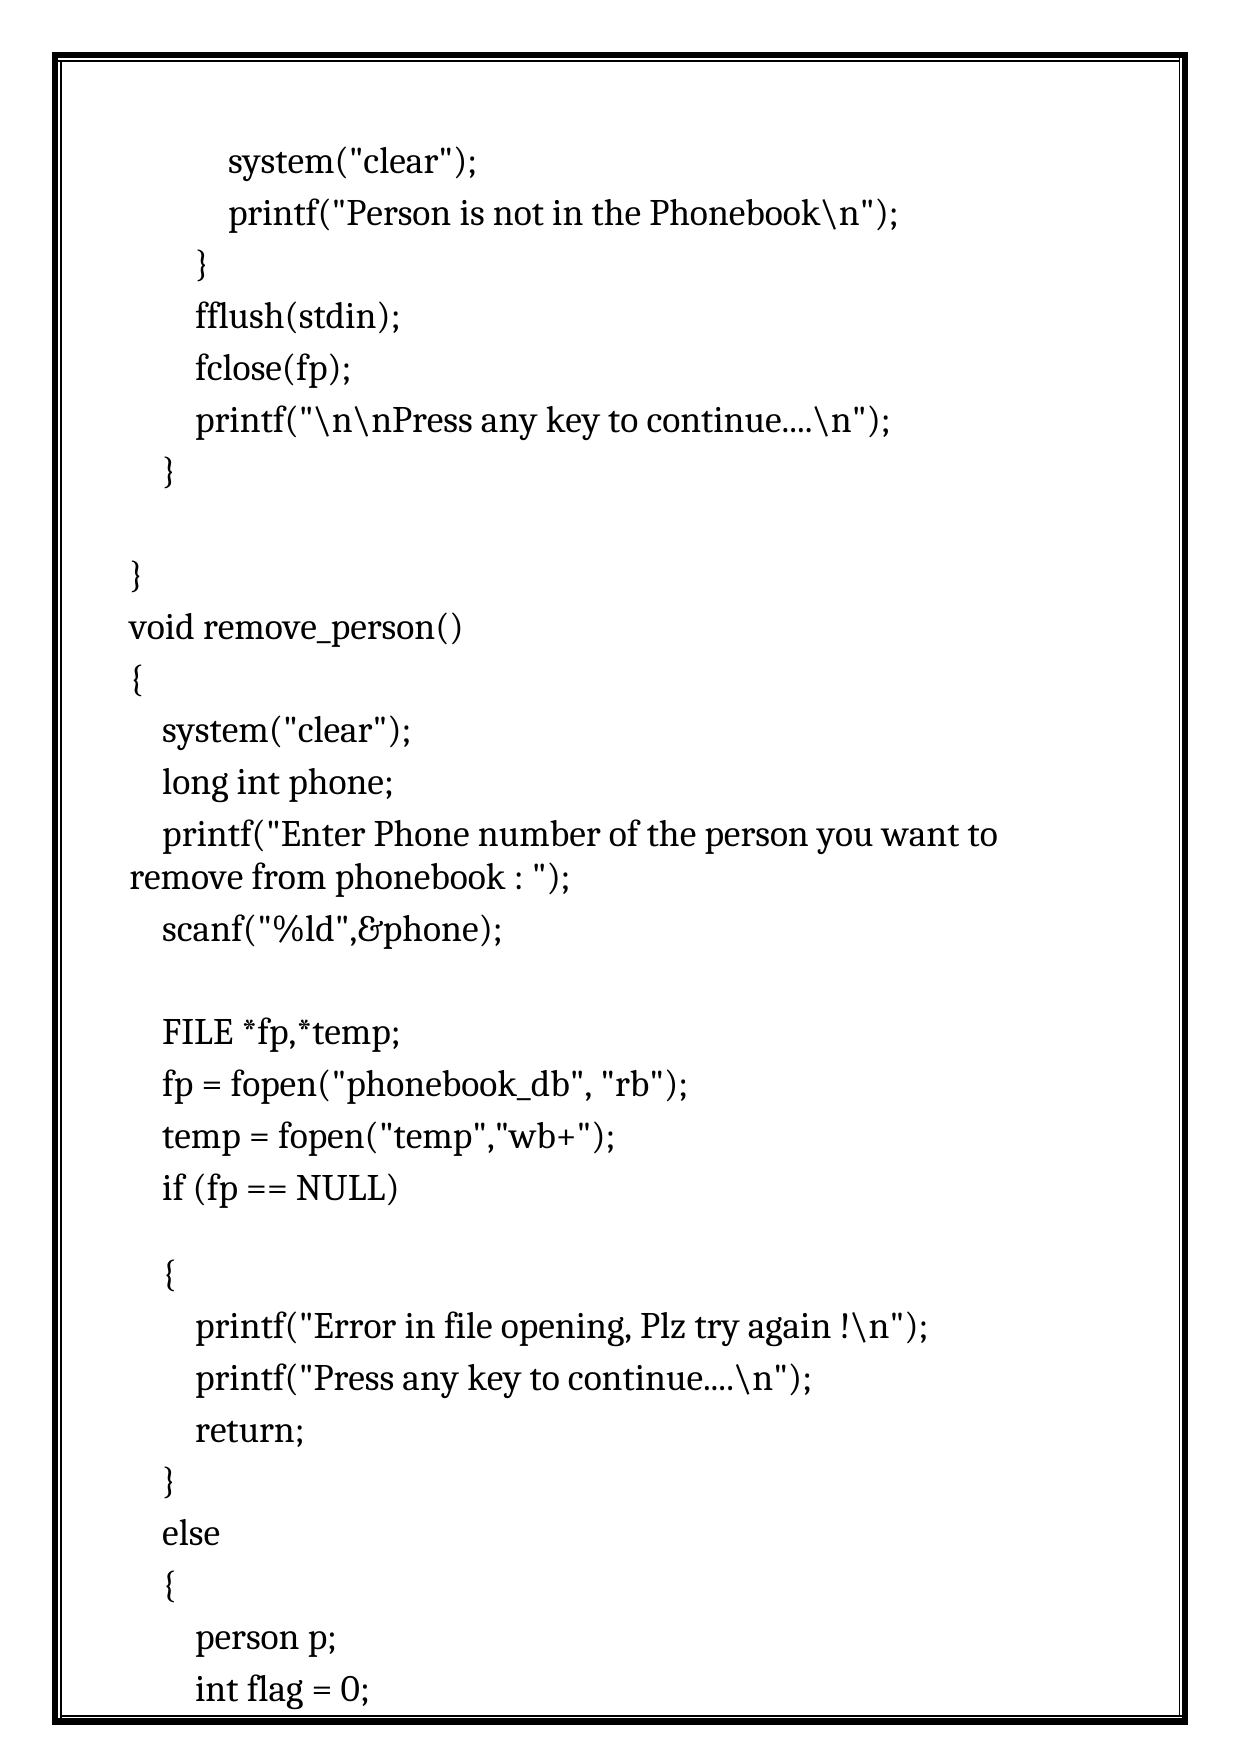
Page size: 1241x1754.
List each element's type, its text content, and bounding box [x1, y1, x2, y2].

text printf("Press any key to continue....\n"); [129, 1357, 1115, 1400]
text } [129, 450, 1115, 493]
text printf("\n\nPress any key to continue....\n"); [129, 398, 1115, 442]
text return; [129, 1408, 1115, 1452]
text person p; [129, 1616, 1115, 1659]
text fp = fopen("phonebook_db", "rb"); [129, 1063, 1115, 1106]
text scanf("%ld",&phone); [129, 907, 1115, 951]
text if (fp == NULL) [129, 1166, 1115, 1209]
text } [129, 243, 1115, 286]
text else [129, 1512, 1115, 1555]
text fflush(stdin); [129, 295, 1115, 338]
text int flag = 0; [129, 1667, 1115, 1710]
text fclose(fp); [129, 347, 1115, 390]
text long int phone; [129, 761, 1115, 804]
text { [129, 657, 1115, 700]
text system("clear"); [129, 709, 1115, 752]
text } [129, 1460, 1115, 1503]
text { [129, 1564, 1115, 1607]
text printf("Enter Phone number of the person you want to remove from phonebook : "); [129, 813, 1115, 899]
text { [129, 1253, 1115, 1296]
text temp = fopen("temp","wb+"); [129, 1114, 1115, 1158]
text printf("Error in file opening, Plz try again !\n"); [129, 1305, 1115, 1348]
text system("clear"); [129, 139, 1115, 183]
text printf("Person is not in the Phonebook\n"); [129, 191, 1115, 234]
text FILE *fp,*temp; [129, 1011, 1115, 1054]
text } [129, 554, 1115, 597]
text void remove_person() [129, 606, 1115, 649]
